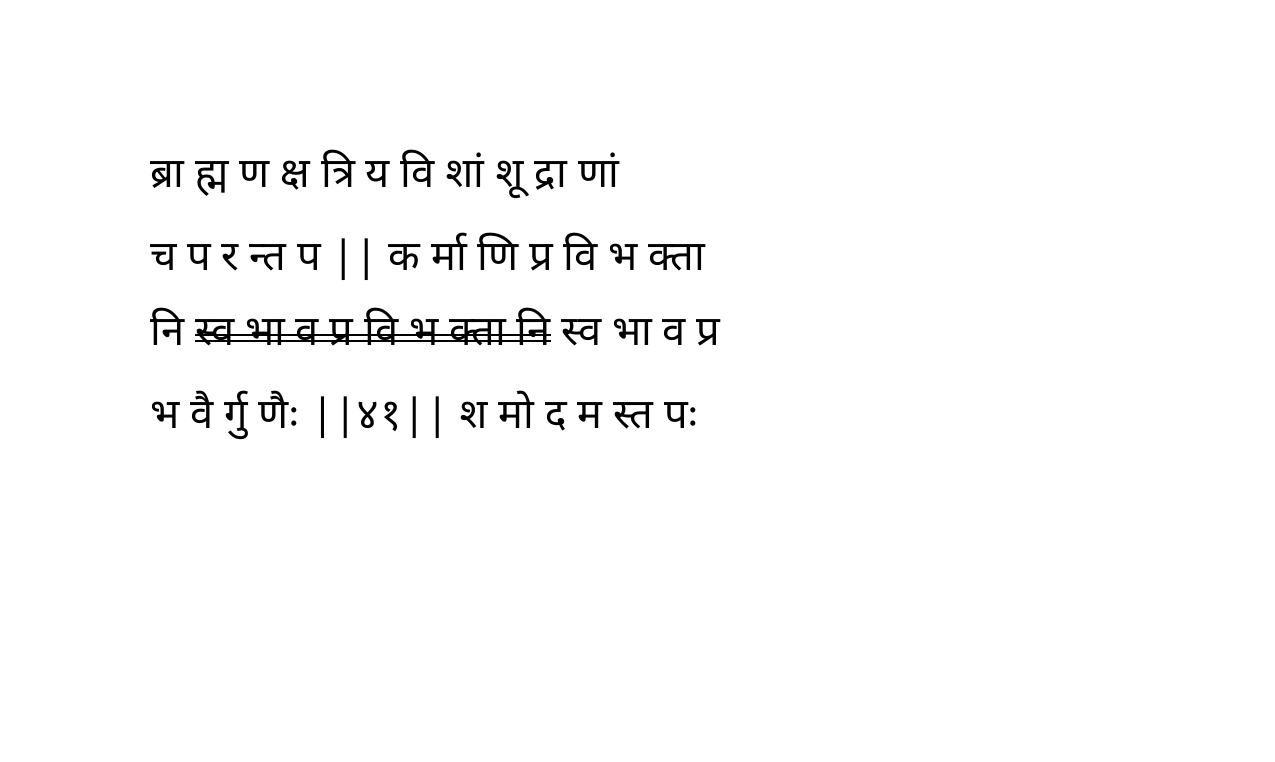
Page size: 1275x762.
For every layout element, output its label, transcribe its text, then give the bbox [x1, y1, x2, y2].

text भ वै र्गु णैः ||४१|| श मो द म स्त पः [150, 384, 1125, 446]
text नि स्व भा व प्र वि भ क्ता नि स्व भा व प्र [150, 308, 1125, 363]
text ब्रा ह्म ण क्ष त्रि य वि शां शू द्रा णां [150, 150, 1125, 204]
text च प र न्त प || क र्मा णि प्र वि भ क्ता [150, 225, 1125, 287]
